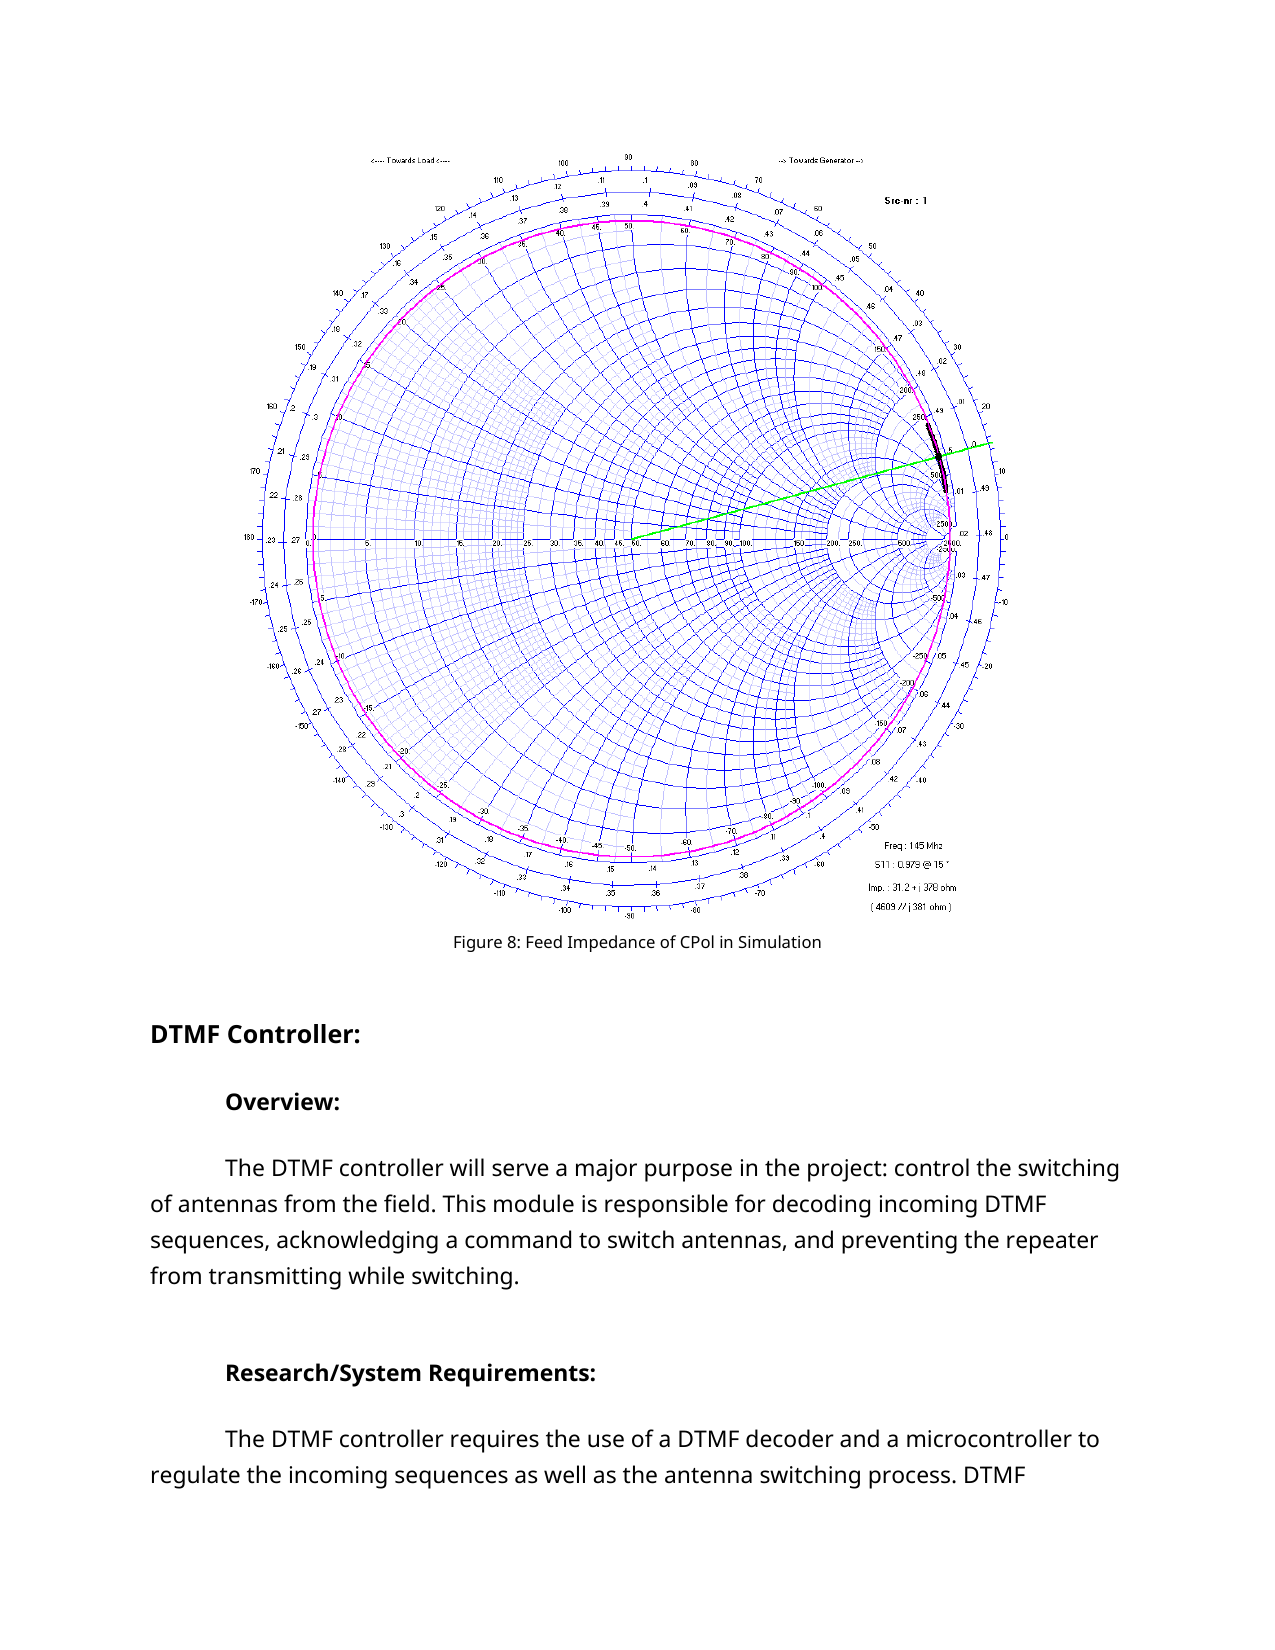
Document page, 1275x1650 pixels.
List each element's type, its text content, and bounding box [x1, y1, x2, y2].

text Figure 8: Feed Impedance of CPol in Simulation [150, 930, 1125, 953]
text DTMF Controller: [150, 1017, 1125, 1051]
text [150, 1423, 1125, 1490]
text The DTMF controller will serve a major purpose in the project: control the switching of antennas from the field. This module is responsible for decoding incoming DTMF sequences, acknowledging a command to switch antennas, and preventing the repeater from transmitting while switching. [150, 1152, 1125, 1291]
text Overview: [225, 1086, 1125, 1117]
picture [241, 150, 1034, 927]
text Research/System Requirements: [225, 1357, 1125, 1388]
